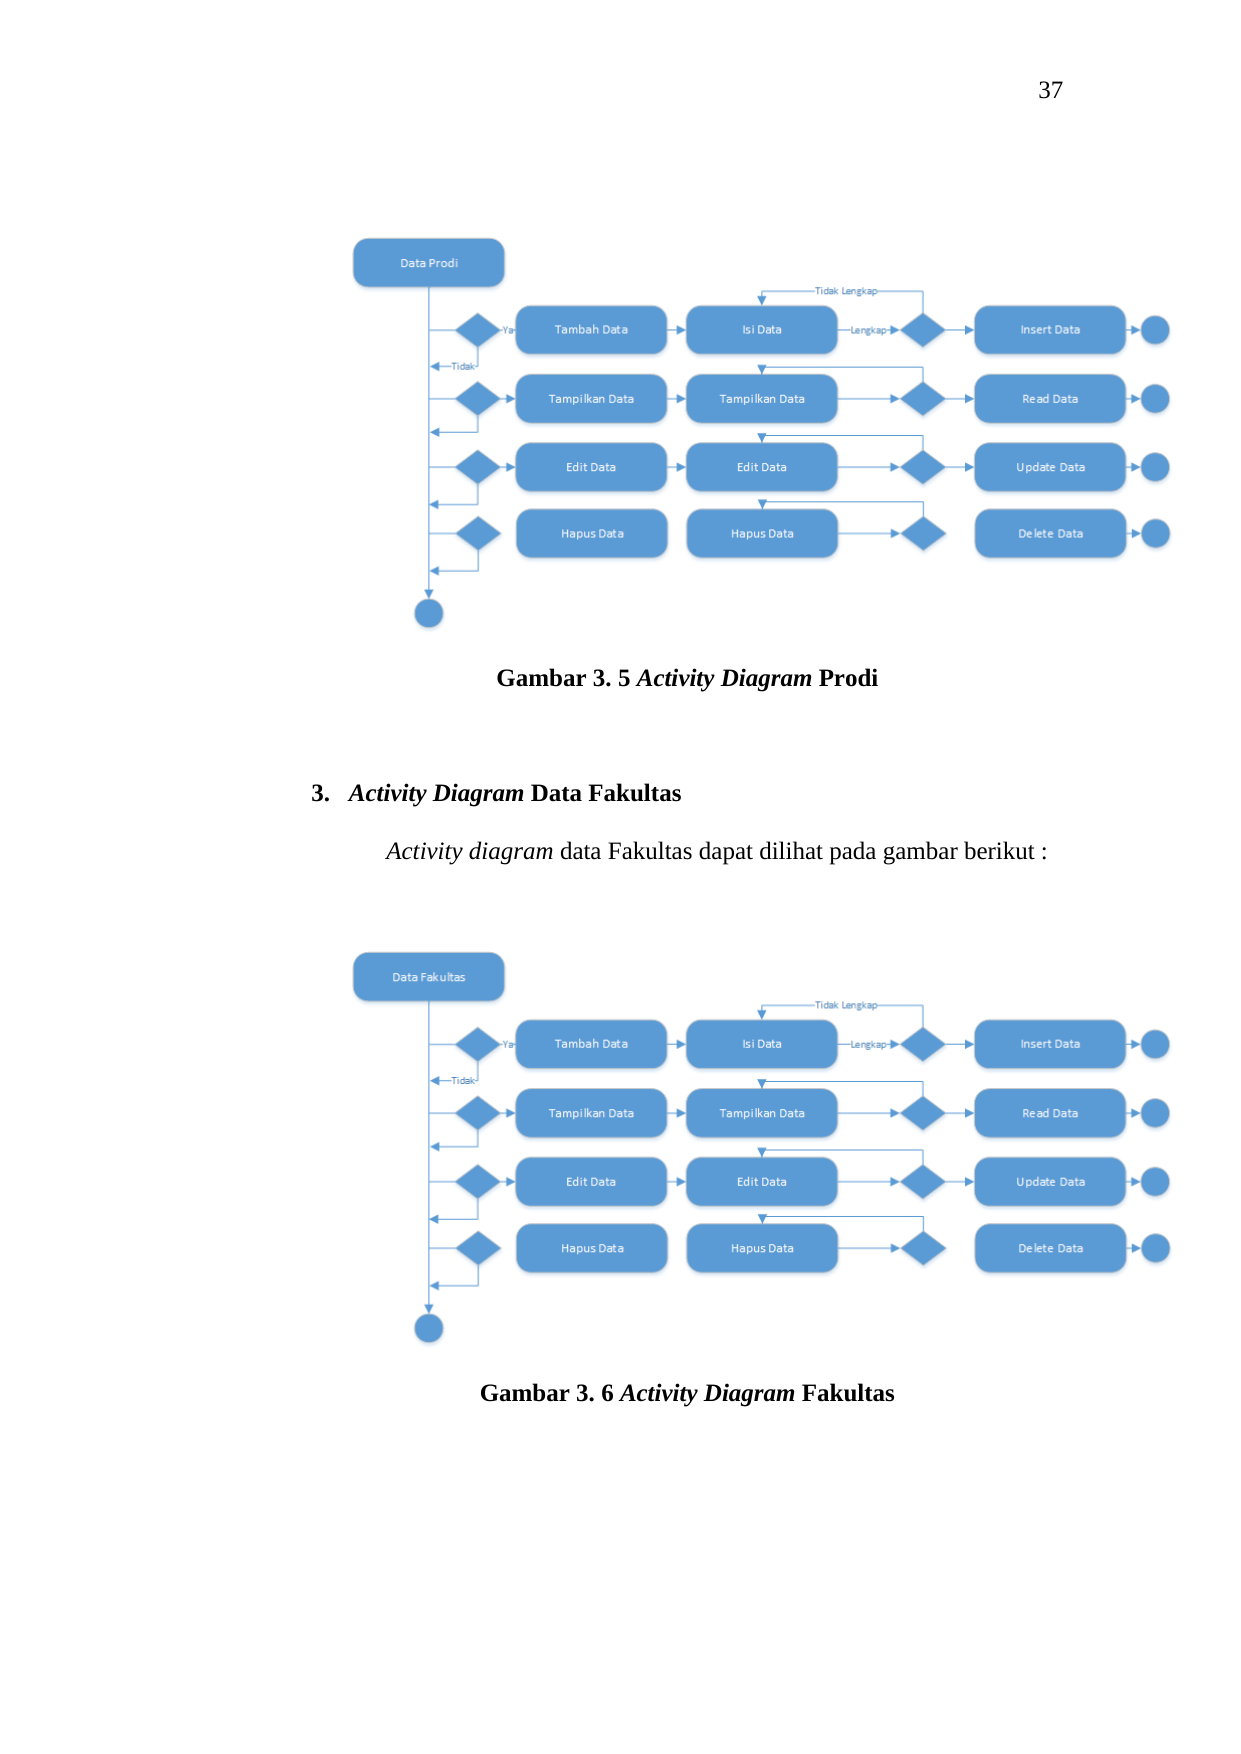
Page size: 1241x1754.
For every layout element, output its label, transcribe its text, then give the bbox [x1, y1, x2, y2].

list Activity Diagram Data Fakultas [311, 778, 1063, 807]
picture [348, 236, 1176, 635]
text Gambar 3. 5 Activity Diagram Prodi [236, 663, 1063, 692]
picture [348, 951, 1176, 1350]
list Activity diagram data Fakultas dapat dilihat pada gambar berikut : [349, 836, 1078, 865]
text Gambar 3. 6 Activity Diagram Fakultas [236, 1378, 1063, 1407]
